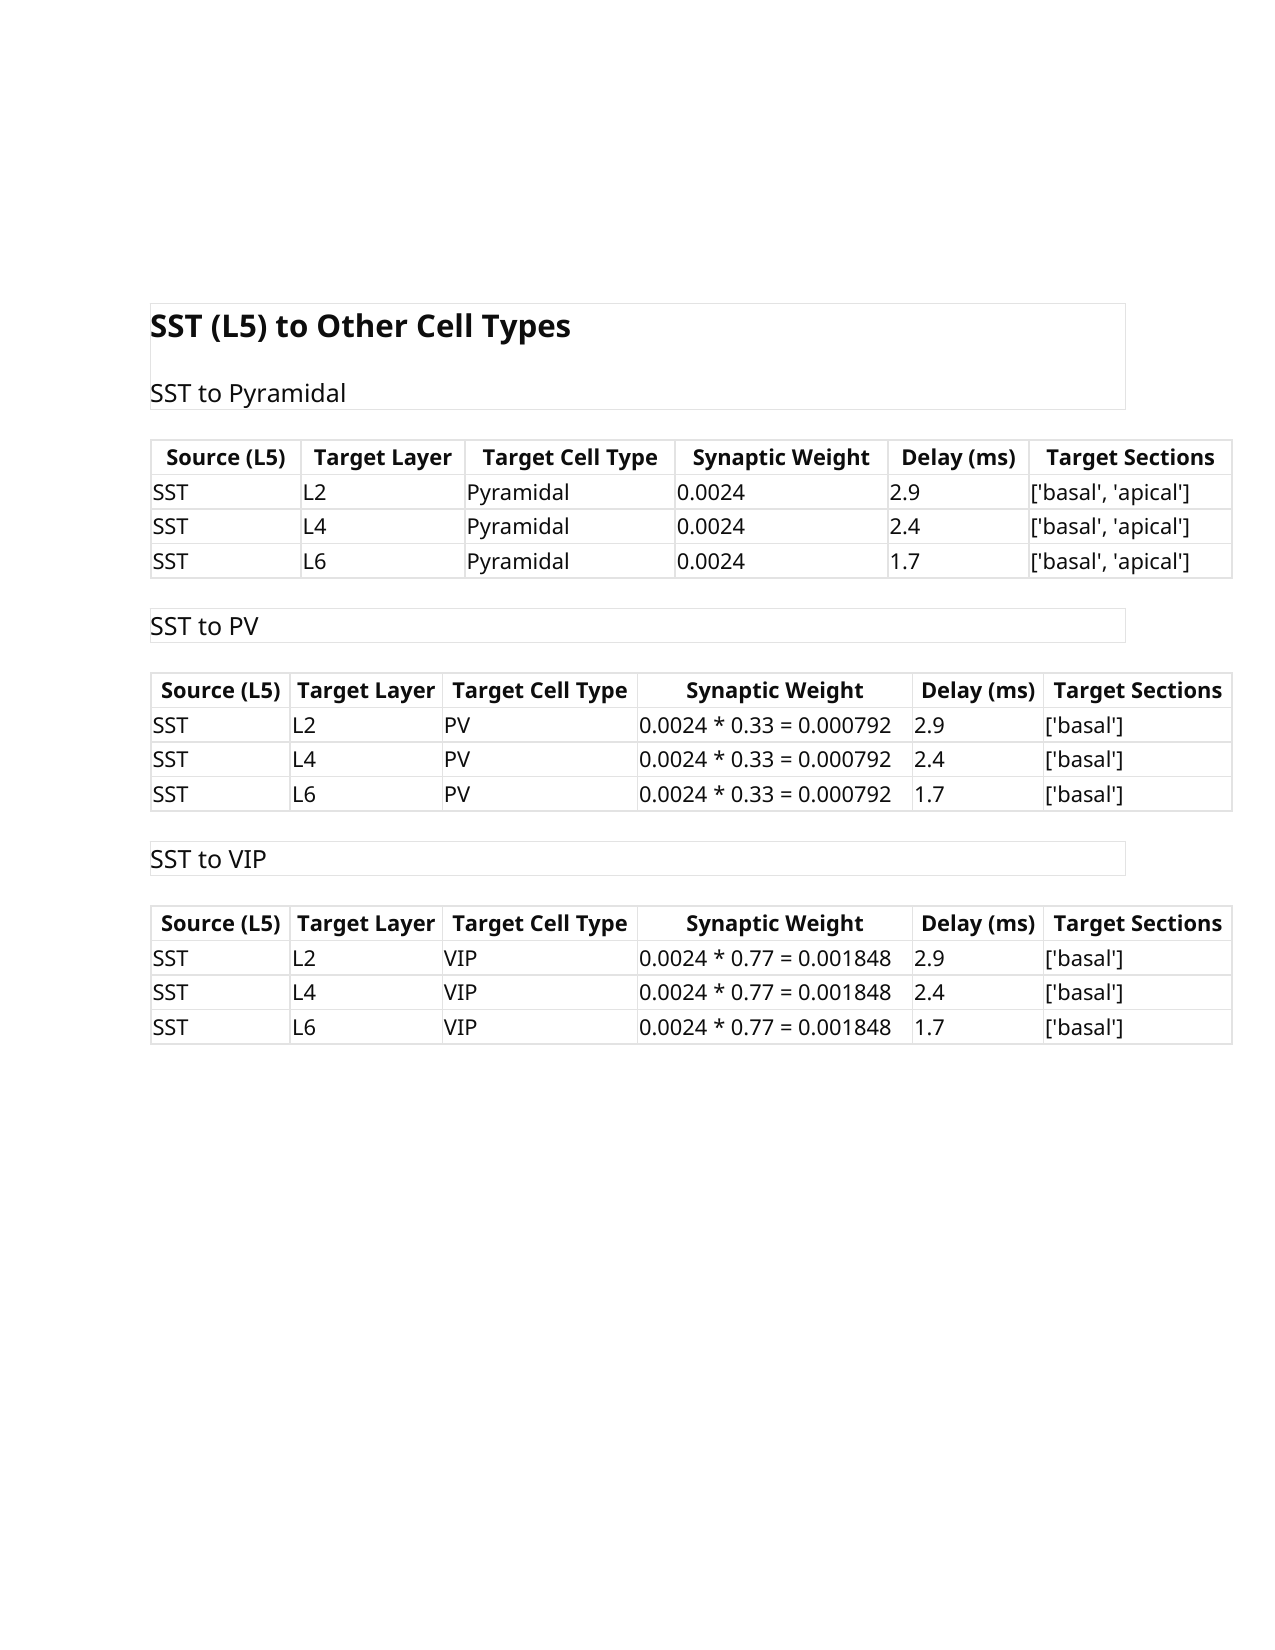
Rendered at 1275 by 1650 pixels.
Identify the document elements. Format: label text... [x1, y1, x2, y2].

table_header Delay (ms) [913, 907, 1043, 939]
table_cell 2.9 [889, 475, 1028, 508]
table_cell 0.0024 * 0.77 = 0.001848 [638, 976, 912, 1008]
table_cell 1.7 [913, 777, 1043, 810]
table_header Target Layer [291, 674, 442, 707]
table_cell L6 [302, 544, 464, 577]
text SST to Pyramidal [151, 375, 1125, 409]
table_cell L2 [302, 475, 464, 508]
table_cell 2.9 [913, 941, 1043, 974]
table_cell SST [152, 1010, 289, 1043]
table_header Source (L5) [152, 674, 289, 707]
table_header Target Cell Type [443, 907, 637, 939]
table_cell VIP [443, 941, 637, 974]
table_cell ['basal', 'apical'] [1030, 510, 1231, 543]
table_cell PV [443, 708, 637, 741]
table_cell L2 [291, 941, 442, 974]
table_cell Pyramidal [466, 475, 674, 508]
table_cell L6 [291, 777, 442, 810]
table_header Target Layer [291, 907, 442, 939]
table_header Synaptic Weight [638, 674, 912, 707]
text SST to VIP [151, 842, 1125, 875]
table_cell 2.4 [913, 976, 1043, 1008]
table_header Target Cell Type [466, 441, 674, 474]
table_header Synaptic Weight [638, 907, 912, 939]
table_cell 2.4 [889, 510, 1028, 543]
table_cell 0.0024 [676, 544, 887, 577]
table_header Source (L5) [152, 441, 300, 474]
table_cell SST [152, 743, 289, 776]
table_header Delay (ms) [913, 674, 1043, 707]
table_cell L4 [302, 510, 464, 543]
table_cell PV [443, 777, 637, 810]
table_cell ['basal'] [1044, 708, 1231, 741]
table_cell PV [443, 743, 637, 776]
table_cell 0.0024 [676, 510, 887, 543]
table_cell L2 [291, 708, 442, 741]
table_cell Pyramidal [466, 544, 674, 577]
table_cell ['basal'] [1044, 777, 1231, 810]
table_cell SST [152, 544, 300, 577]
table_cell L4 [291, 743, 442, 776]
table_cell 2.4 [913, 743, 1043, 776]
table_cell ['basal'] [1044, 743, 1231, 776]
table_header Delay (ms) [889, 441, 1028, 474]
table_cell 0.0024 * 0.33 = 0.000792 [638, 708, 912, 741]
table_cell L4 [291, 976, 442, 1008]
table_cell SST [152, 976, 289, 1008]
table_cell VIP [443, 976, 637, 1008]
table_header Synaptic Weight [676, 441, 887, 474]
table_cell SST [152, 475, 300, 508]
table_cell 0.0024 * 0.77 = 0.001848 [638, 1010, 912, 1043]
table_cell L6 [291, 1010, 442, 1043]
table_header Target Cell Type [443, 674, 637, 707]
text SST (L5) to Other Cell Types [151, 304, 1125, 346]
table_cell 0.0024 * 0.77 = 0.001848 [638, 941, 912, 974]
table_header Target Sections [1044, 907, 1231, 939]
table_cell Pyramidal [466, 510, 674, 543]
table_cell SST [152, 941, 289, 974]
table_cell 0.0024 * 0.33 = 0.000792 [638, 777, 912, 810]
table_header Target Sections [1044, 674, 1231, 707]
table_header Source (L5) [152, 907, 289, 939]
table_cell 0.0024 * 0.33 = 0.000792 [638, 743, 912, 776]
text SST to PV [151, 609, 1125, 642]
table_cell 2.9 [913, 708, 1043, 741]
table_cell ['basal', 'apical'] [1030, 544, 1231, 577]
table_cell ['basal'] [1044, 1010, 1231, 1043]
table_header Target Sections [1030, 441, 1231, 474]
table_cell VIP [443, 1010, 637, 1043]
table_cell ['basal'] [1044, 976, 1231, 1008]
table_cell SST [152, 708, 289, 741]
table_cell ['basal'] [1044, 941, 1231, 974]
table_cell ['basal', 'apical'] [1030, 475, 1231, 508]
table_cell SST [152, 777, 289, 810]
table_cell SST [152, 510, 300, 543]
table_cell 1.7 [889, 544, 1028, 577]
table_cell 1.7 [913, 1010, 1043, 1043]
table_header Target Layer [302, 441, 464, 474]
table_cell 0.0024 [676, 475, 887, 508]
